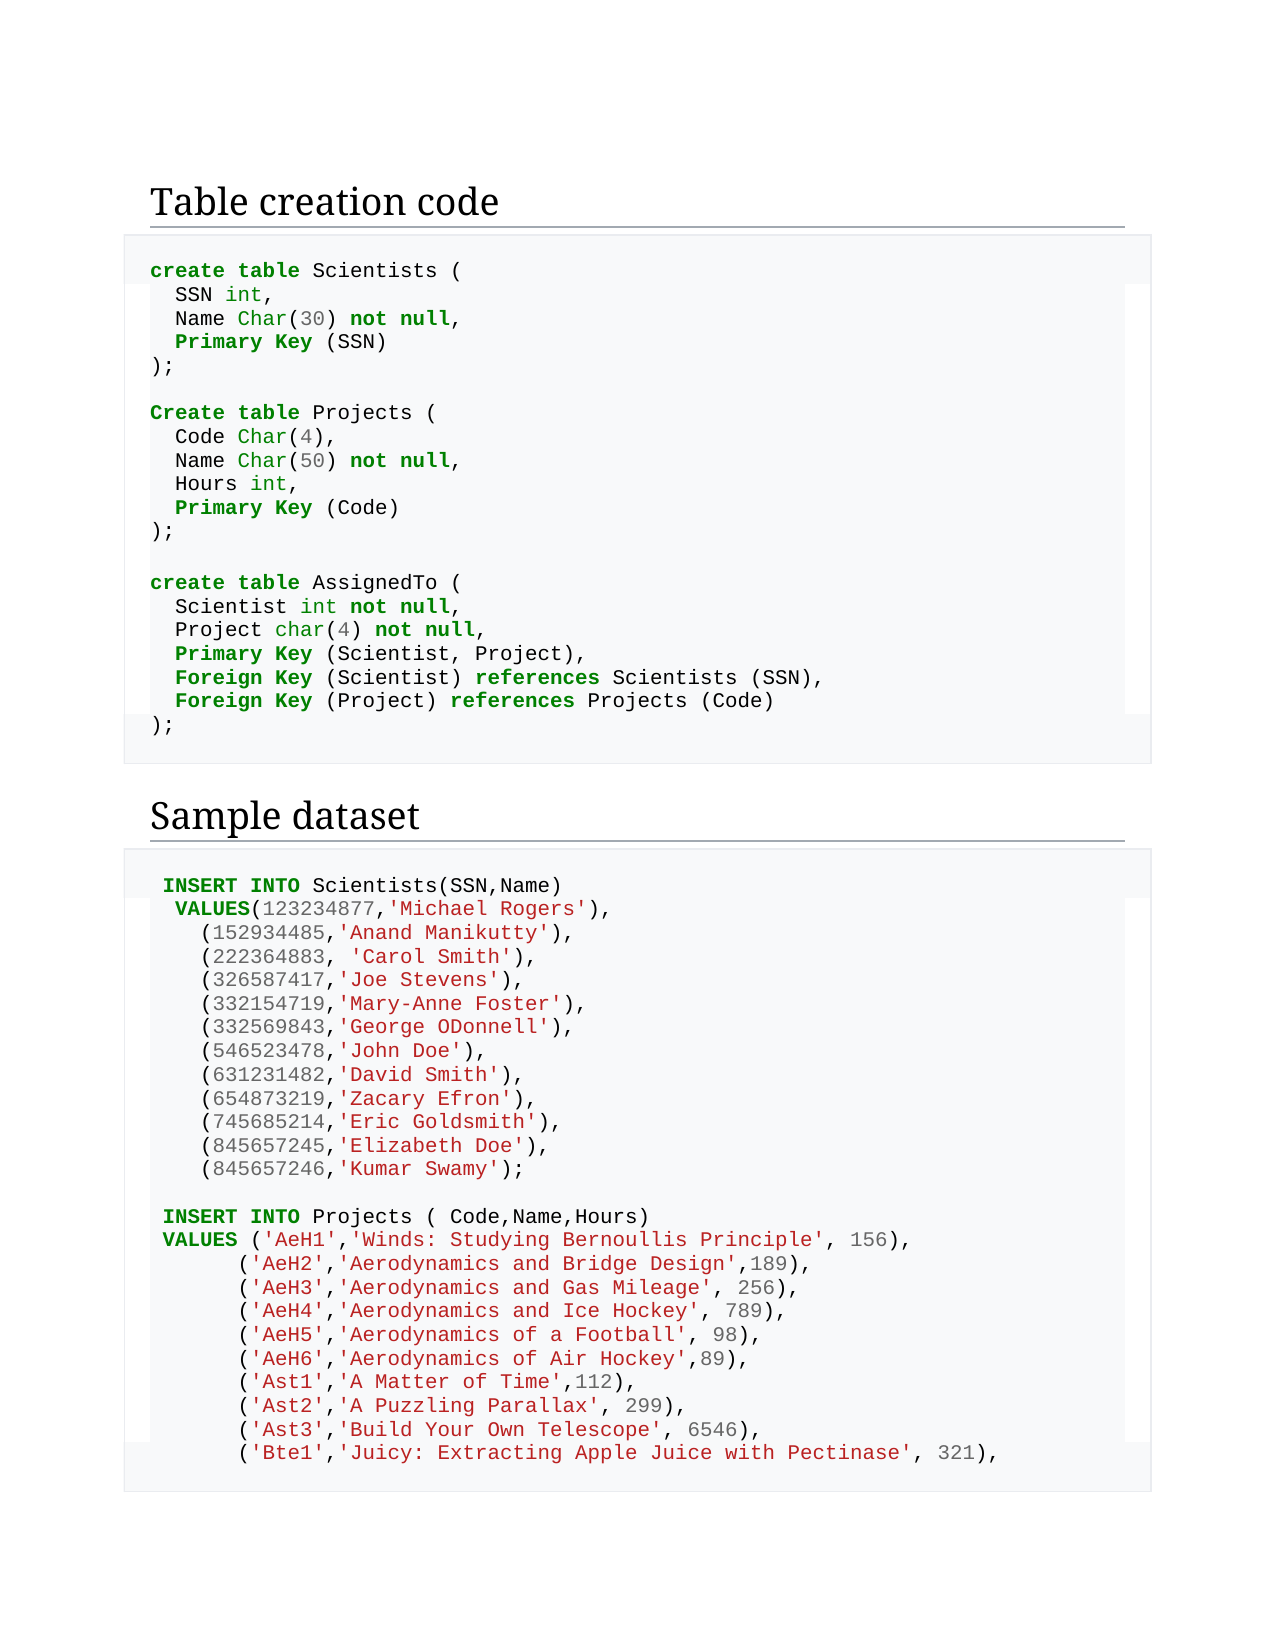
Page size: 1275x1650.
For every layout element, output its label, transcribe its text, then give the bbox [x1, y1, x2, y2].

text ); [150, 355, 1125, 379]
text (845657245,'Elizabeth Doe'), [150, 1135, 1125, 1158]
text create table AssignedTo ( [150, 572, 1125, 596]
text VALUES(123234877,'Michael Rogers'), [150, 898, 1125, 922]
text ); [150, 521, 1125, 544]
text ('Bte1','Juicy: Extracting Apple Juice with Pectinase', 321), [125, 1416, 1150, 1491]
text Code Char(4), [150, 426, 1125, 449]
text Table creation code [150, 175, 1125, 226]
text Foreign Key (Scientist) references Scientists (SSN), [150, 667, 1125, 687]
text ('AeH4','Aerodynamics and Ice Hockey', 789), [150, 1300, 1125, 1324]
text Primary Key (Scientist, Project), [150, 643, 1125, 667]
text Name Char(50) not null, [150, 449, 1125, 473]
text (631231482,'David Smith'), [150, 1064, 1125, 1087]
text Scientist int not null, [150, 596, 1125, 619]
text INSERT INTO Projects ( Code,Name,Hours) [150, 1206, 1125, 1229]
text Primary Key (SSN) [150, 331, 1125, 355]
text Hours int, [150, 473, 1125, 497]
text (845657246,'Kumar Swamy'); [150, 1158, 1125, 1182]
text ('AeH5','Aerodynamics of a Football', 98), [150, 1324, 1125, 1348]
text (152934485,'Anand Manikutty'), [150, 922, 1125, 946]
text (332569843,'George ODonnell'), [150, 1017, 1125, 1040]
text Sample dataset [150, 789, 1125, 840]
text SSN int, [150, 284, 1125, 308]
text ('Ast2','A Puzzling Parallax', 299), [150, 1395, 1125, 1416]
text (745685214,'Eric Goldsmith'), [150, 1111, 1125, 1135]
text create table Scientists ( [125, 236, 1150, 284]
text ('AeH2','Aerodynamics and Bridge Design',189), [150, 1253, 1125, 1277]
text Primary Key (Code) [150, 497, 1125, 521]
text (326587417,'Joe Stevens'), [150, 969, 1125, 993]
text (332154719,'Mary-Anne Foster'), [150, 993, 1125, 1017]
text Project char(4) not null, [150, 619, 1125, 643]
text Create table Projects ( [150, 402, 1125, 426]
text ('AeH6','Aerodynamics of Air Hockey',89), [150, 1348, 1125, 1371]
text (654873219,'Zacary Efron'), [150, 1087, 1125, 1111]
text INSERT INTO Scientists(SSN,Name) [125, 850, 1150, 898]
text (222364883, 'Carol Smith'), [150, 946, 1125, 969]
text Name Char(30) not null, [150, 308, 1125, 331]
text ('Ast1','A Matter of Time',112), [150, 1371, 1125, 1395]
text ('AeH3','Aerodynamics and Gas Mileage', 256), [150, 1277, 1125, 1300]
text VALUES ('AeH1','Winds: Studying Bernoullis Principle', 156), [150, 1229, 1125, 1253]
text (546523478,'John Doe'), [150, 1040, 1125, 1064]
text ); [125, 687, 1150, 763]
